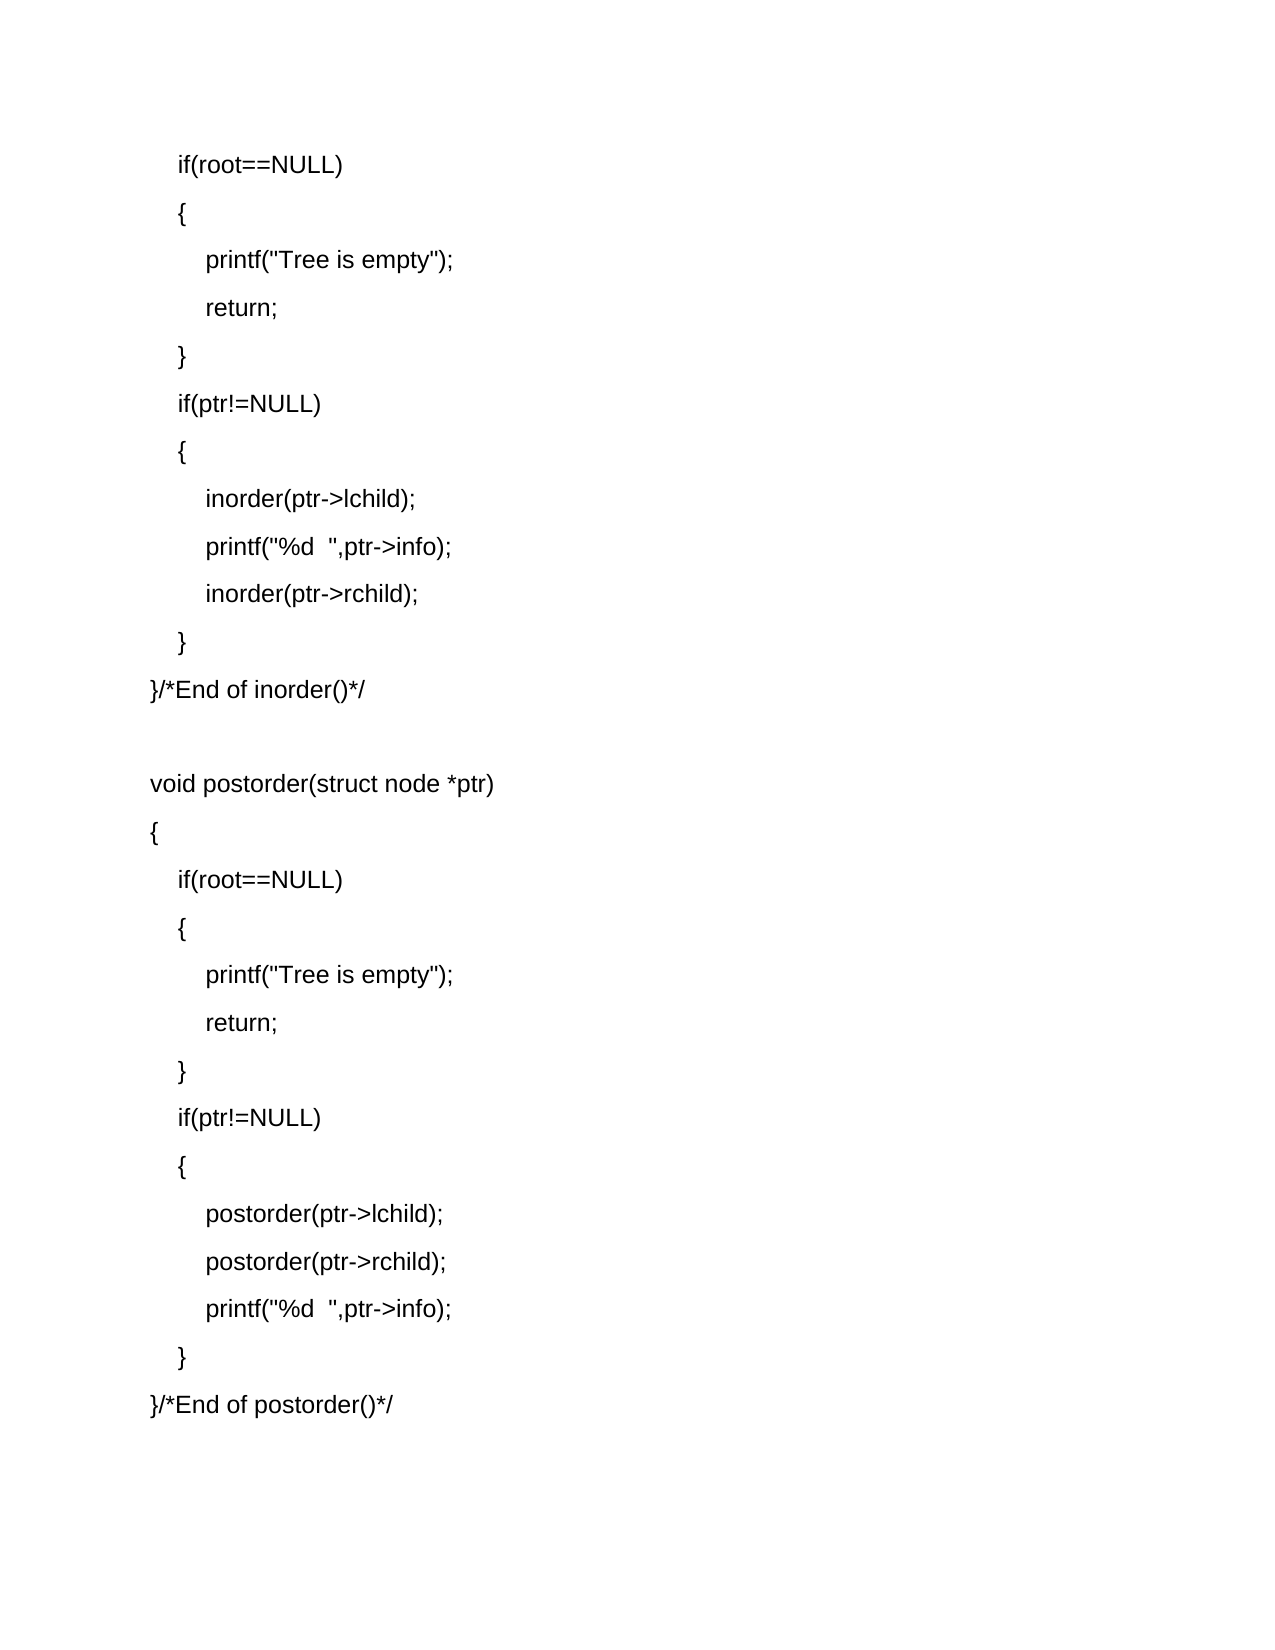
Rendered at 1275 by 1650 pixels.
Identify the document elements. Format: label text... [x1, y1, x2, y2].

text void postorder(struct node *ptr) [150, 769, 1125, 798]
text } [150, 1056, 1125, 1084]
text printf("%d ",ptr->info); [150, 532, 1125, 560]
text if(ptr!=NULL) [150, 388, 1125, 417]
text } [150, 1342, 1125, 1371]
text if(root==NULL) [150, 150, 1125, 179]
text printf("Tree is empty"); [150, 245, 1125, 274]
text } [150, 341, 1125, 369]
text { [150, 912, 1125, 941]
text { [150, 198, 1125, 226]
text postorder(ptr->rchild); [150, 1246, 1125, 1275]
text if(root==NULL) [150, 865, 1125, 893]
text printf("%d ",ptr->info); [150, 1294, 1125, 1323]
text { [150, 1151, 1125, 1180]
text }/*End of inorder()*/ [150, 675, 1125, 703]
text return; [150, 293, 1125, 322]
text postorder(ptr->lchild); [150, 1199, 1125, 1227]
text inorder(ptr->lchild); [150, 484, 1125, 513]
text { [150, 436, 1125, 465]
text printf("Tree is empty"); [150, 960, 1125, 989]
text { [150, 817, 1125, 846]
text } [150, 627, 1125, 656]
text inorder(ptr->rchild); [150, 579, 1125, 608]
text return; [150, 1008, 1125, 1037]
text if(ptr!=NULL) [150, 1103, 1125, 1132]
text }/*End of postorder()*/ [150, 1389, 1125, 1418]
